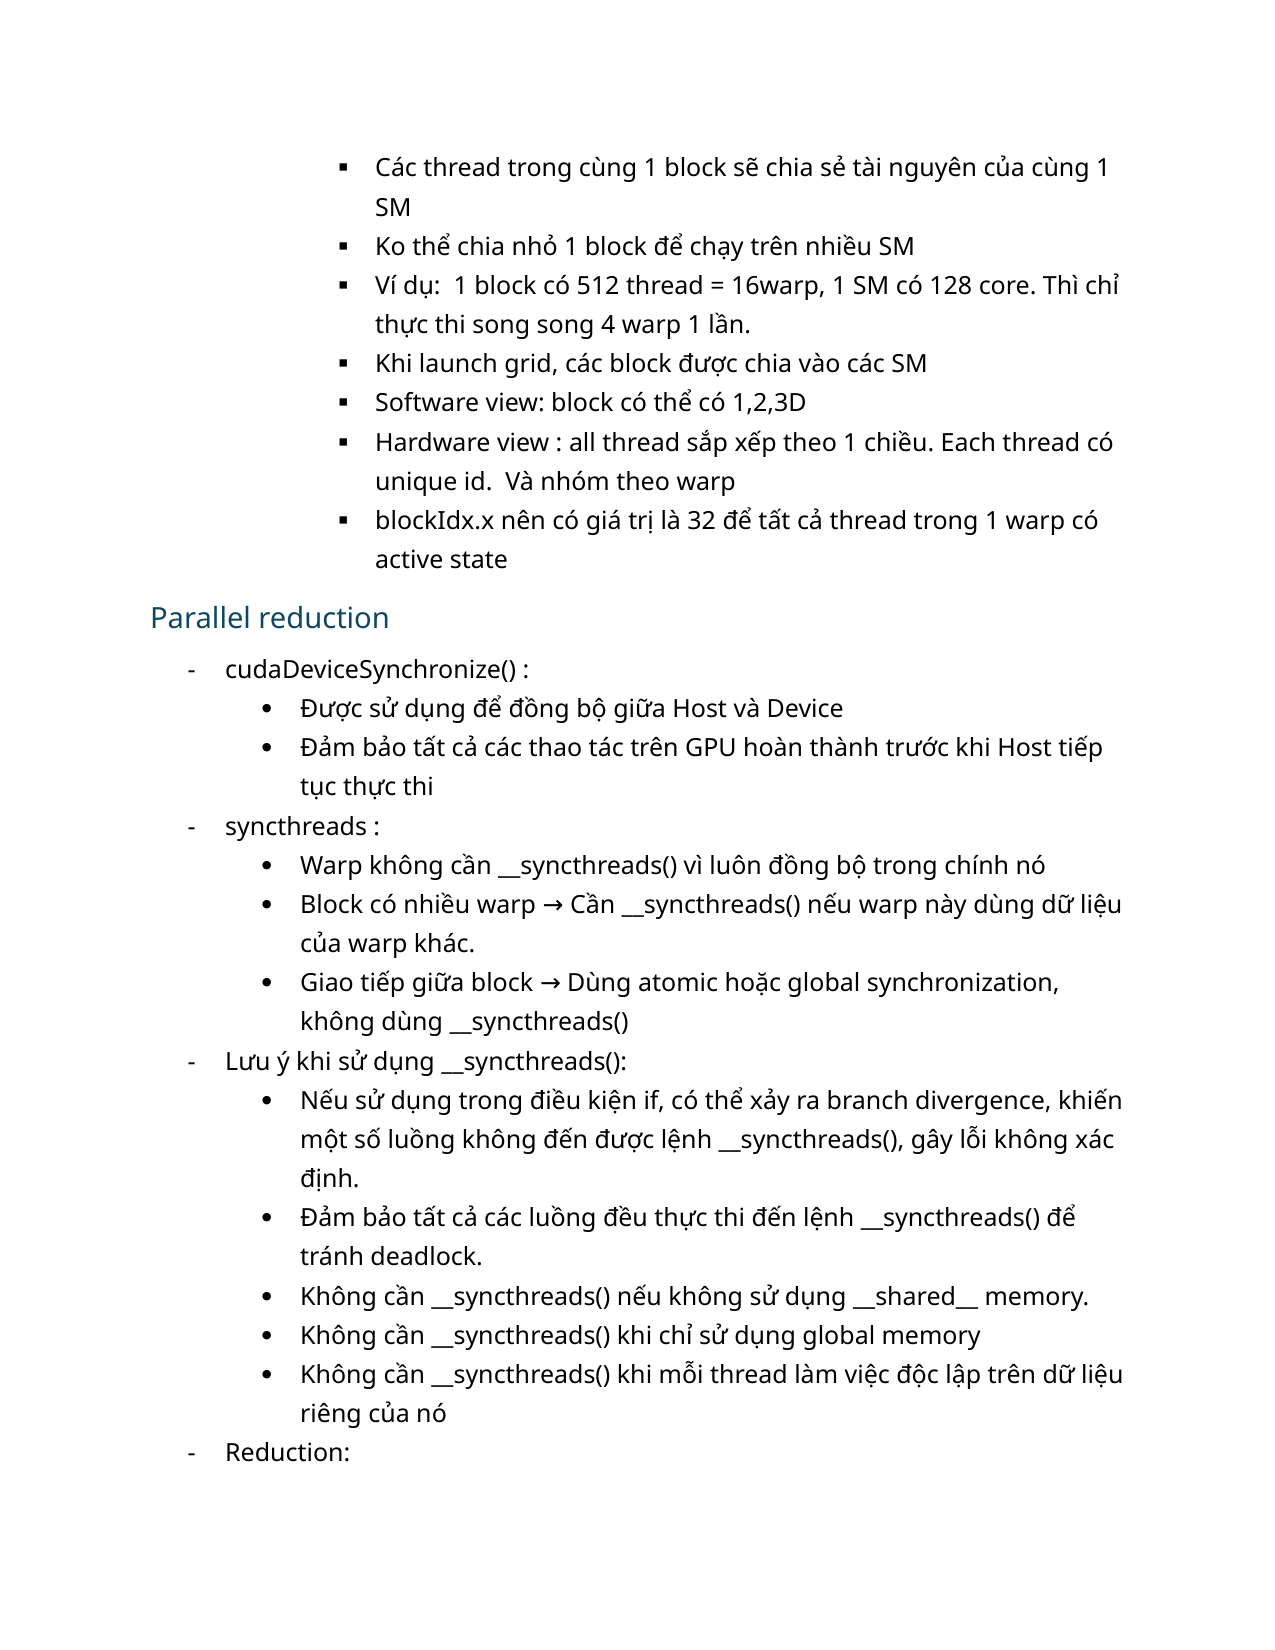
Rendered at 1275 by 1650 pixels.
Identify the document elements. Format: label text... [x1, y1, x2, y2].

list blockIdx.x nên có giá trị là 32 để tất cả thread trong 1 warp có active state [337, 502, 1125, 576]
subtitle Parallel reduction [150, 597, 1125, 637]
list Được sử dụng để đồng bộ giữa Host và Device [262, 691, 1125, 725]
list Đảm bảo tất cả các luồng đều thực thi đến lệnh __syncthreads() để tránh deadlock. [262, 1200, 1125, 1273]
list Warp không cần __syncthreads() vì luôn đồng bộ trong chính nó [262, 847, 1125, 881]
list Nếu sử dụng trong điều kiện if, có thể xảy ra branch divergence, khiến một số luồng không đến được lệnh __syncthreads(), gây lỗi không xác định. [262, 1082, 1125, 1195]
list Ko thể chia nhỏ 1 block để chạy trên nhiều SM [337, 228, 1125, 262]
list Không cần __syncthreads() khi mỗi thread làm việc độc lập trên dữ liệu riêng của nó [262, 1356, 1125, 1430]
list Khi launch grid, các block được chia vào các SM [337, 346, 1125, 380]
list syncthreads : [187, 808, 1125, 842]
list Ví dụ: 1 block có 512 thread = 16warp, 1 SM có 128 core. Thì chỉ thực thi song song 4 warp 1 lần. [337, 267, 1125, 341]
list Software view: block có thể có 1,2,3D [337, 385, 1125, 419]
list Các thread trong cùng 1 block sẽ chia sẻ tài nguyên của cùng 1 SM [337, 150, 1125, 223]
list Giao tiếp giữa block → Dùng atomic hoặc global synchronization, không dùng __syncthreads() [262, 965, 1125, 1038]
list Không cần __syncthreads() khi chỉ sử dụng global memory [262, 1317, 1125, 1351]
list cudaDeviceSynchronize() : [187, 651, 1125, 686]
list Lưu ý khi sử dụng __syncthreads(): [187, 1043, 1125, 1077]
list Hardware view : all thread sắp xếp theo 1 chiều. Each thread có unique id. Và nhóm theo warp [337, 424, 1125, 497]
list Đảm bảo tất cả các thao tác trên GPU hoàn thành trước khi Host tiếp tục thực thi [262, 730, 1125, 803]
list Không cần __syncthreads() nếu không sử dụng __shared__ memory. [262, 1278, 1125, 1312]
list Block có nhiều warp → Cần __syncthreads() nếu warp này dùng dữ liệu của warp khác. [262, 886, 1125, 960]
list Reduction: [187, 1435, 1125, 1469]
